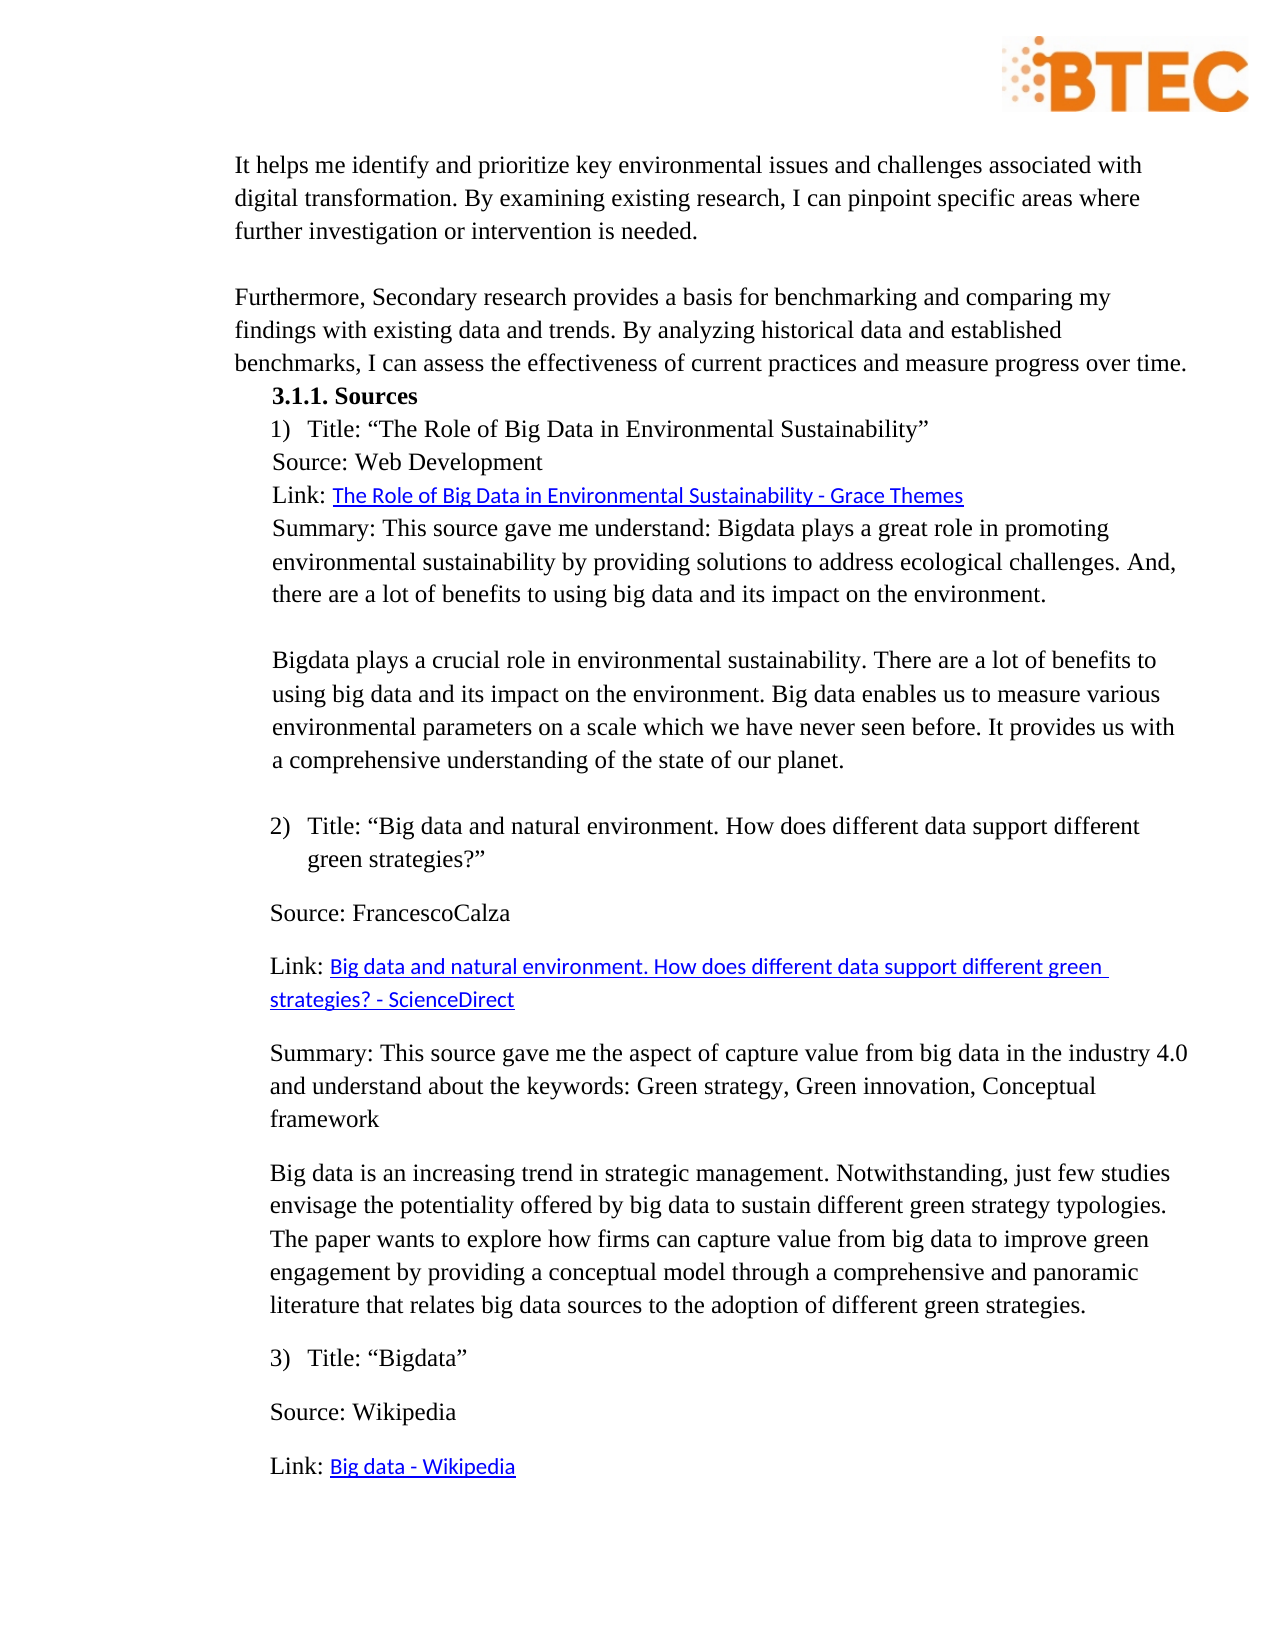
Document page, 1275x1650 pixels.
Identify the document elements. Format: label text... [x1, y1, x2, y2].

list 3.1.1. Sources [234, 381, 1191, 410]
text Big data is an increasing trend in strategic management. Notwithstanding, just few studies envisage the potentiality offered by big data to sustain different green strategy typologies. The paper wants to explore how firms can capture value from big data to improve green engagement by providing a conceptual model through a comprehensive and panoramic literature that relates big data sources to the adoption of different green strategies. [269, 1158, 1191, 1318]
text Link: Big data - Wikipedia [269, 1451, 1191, 1480]
list It helps me identify and prioritize key environmental issues and challenges associated with digital transformation. By examining existing research, I can pinpoint specific areas where further investigation or intervention is needed. [234, 150, 1191, 245]
picture [1001, 36, 1249, 112]
list Bigdata plays a crucial role in environmental sustainability. There are a lot of benefits to using big data and its impact on the environment. Big data enables us to measure various environmental parameters on a scale which we have never seen before. It provides us with a comprehensive understanding of the state of our planet. [272, 646, 1191, 773]
text Source: FrancescoCalza [269, 898, 1191, 926]
text Link: Big data and natural environment. How does different data support different green strategies? - ScienceDirect [269, 951, 1191, 1013]
list Title: “Bigdata” [269, 1343, 1191, 1372]
list Title: “The Role of Big Data in Environmental Sustainability” [269, 414, 1191, 443]
list Link: The Role of Big Data in Environmental Sustainability - Grace Themes [234, 480, 1191, 509]
text Source: Wikipedia [269, 1397, 1191, 1426]
list Furthermore, Secondary research provides a basis for benchmarking and comparing my findings with existing data and trends. By analyzing historical data and established benchmarks, I can assess the effectiveness of current practices and measure progress over time. [234, 282, 1191, 377]
list Summary: This source gave me understand: Bigdata plays a great role in promoting environmental sustainability by providing solutions to address ecological challenges. And, there are a lot of benefits to using big data and its impact on the environment. [272, 513, 1191, 608]
list Title: “Big data and natural environment. How does different data support different green strategies?” [269, 811, 1191, 872]
text Summary: This source gave me the aspect of capture value from big data in the industry 4.0 and understand about the keywords: Green strategy, Green innovation, Conceptual framework [269, 1038, 1191, 1132]
list Source: Web Development [234, 447, 1191, 476]
